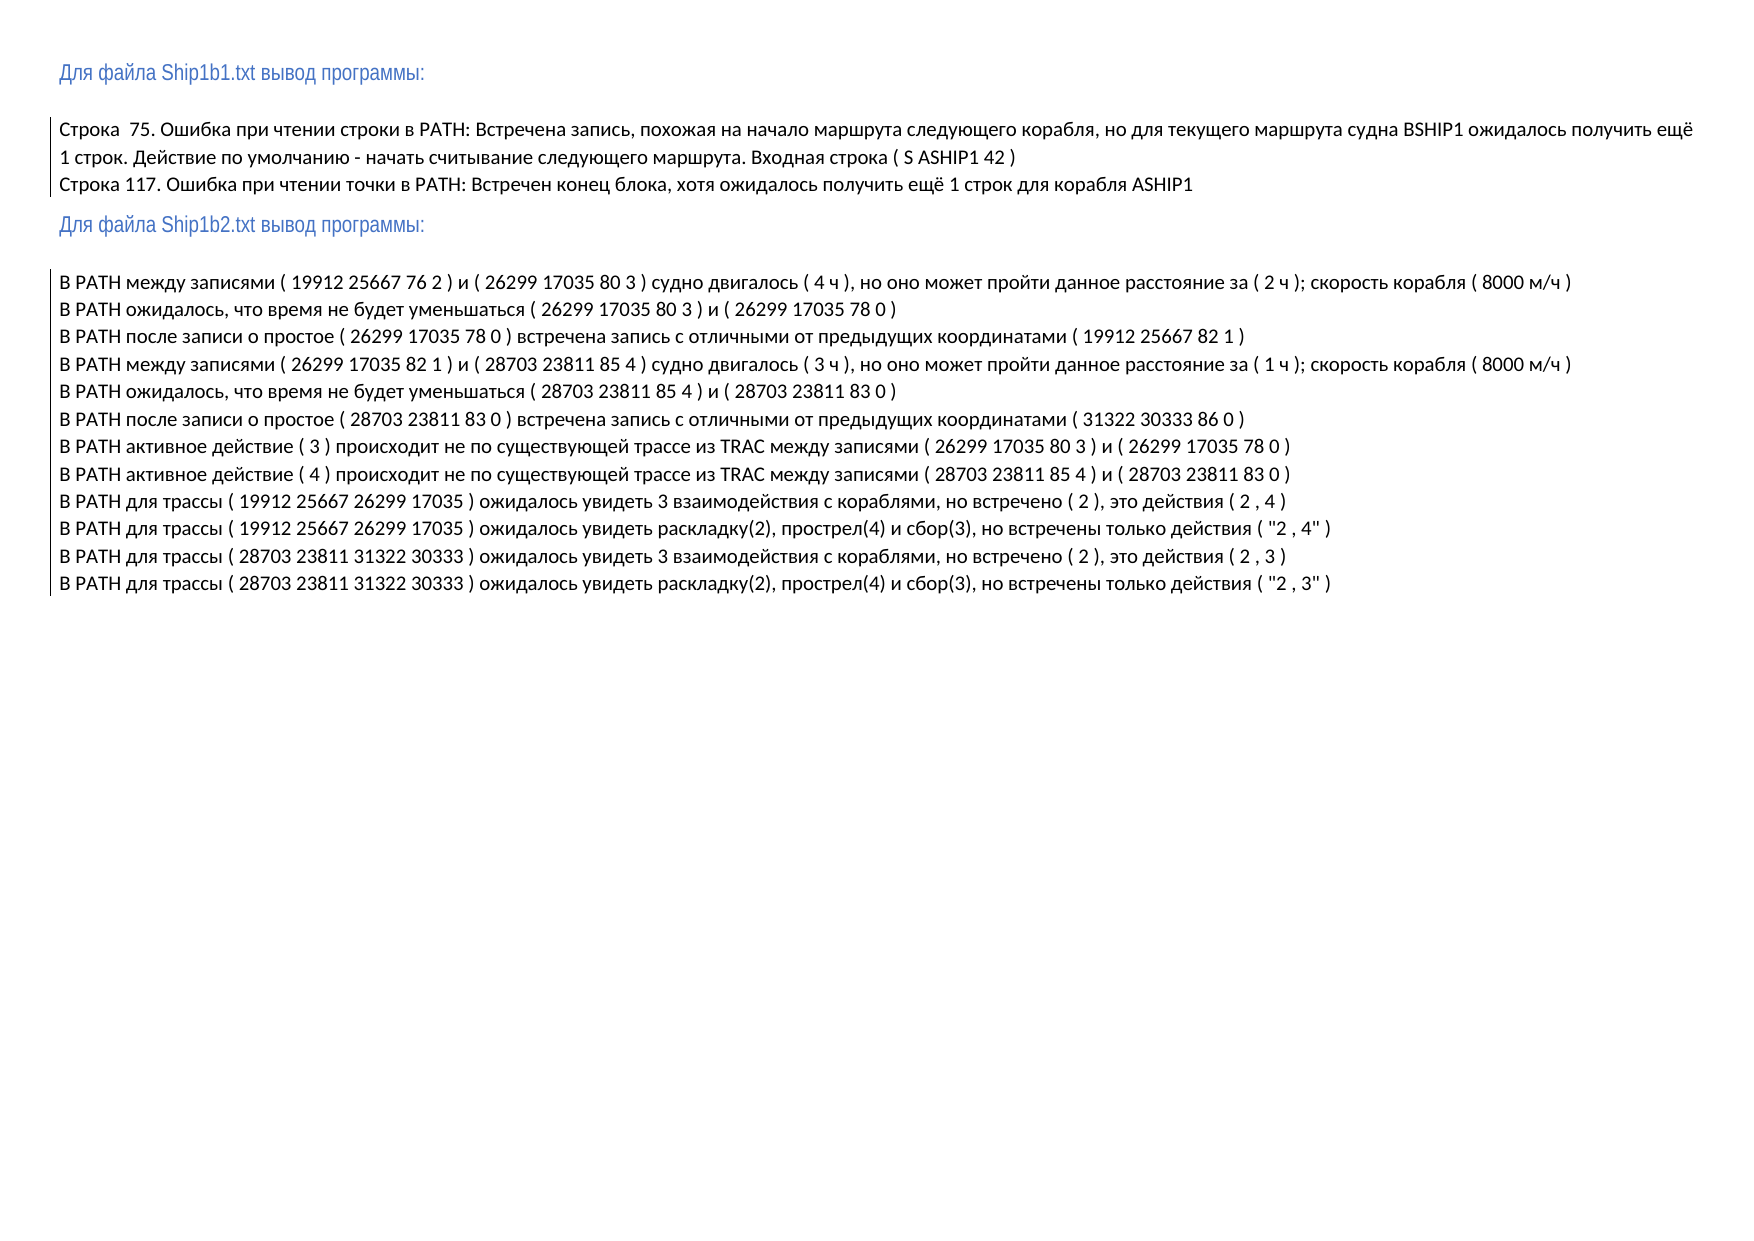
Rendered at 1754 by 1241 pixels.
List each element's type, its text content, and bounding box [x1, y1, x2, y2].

text Строка 75. Ошибка при чтении строки в PATH: Встречена запись, похожая на начало маршрута следующего корабля, но для текущего маршрута судна BSHIP1 ожидалось получить ещё 1 строк. Действие по умолчанию - начать считывание следующего маршрута. Входная строка ( S ASHIP1 42 ) [51, 117, 1695, 169]
text В PATH для трассы ( 19912 25667 26299 17035 ) ожидалось увидеть 3 взаимодействия с кораблями, но встречено ( 2 ), это действия ( 2 , 4 ) [51, 488, 1695, 513]
text Для файла Ship1b1.txt вывод программы: [59, 59, 1695, 85]
text В PATH для трассы ( 19912 25667 26299 17035 ) ожидалось увидеть раскладку(2), прострел(4) и сбор(3), но встречены только действия ( "2 , 4" ) [51, 516, 1695, 541]
text В PATH ожидалось, что время не будет уменьшаться ( 28703 23811 85 4 ) и ( 28703 23811 83 0 ) [51, 378, 1695, 404]
text В PATH после записи о простое ( 28703 23811 83 0 ) встречена запись с отличными от предыдущих координатами ( 31322 30333 86 0 ) [51, 406, 1695, 431]
text Строка 117. Ошибка при чтении точки в PATH: Встречен конец блока, хотя ожидалось получить ещё 1 строк для корабля ASHIP1 [51, 171, 1695, 197]
text Для файла Ship1b2.txt вывод программы: [59, 211, 1695, 238]
text В PATH для трассы ( 28703 23811 31322 30333 ) ожидалось увидеть раскладку(2), прострел(4) и сбор(3), но встречены только действия ( "2 , 3" ) [51, 570, 1695, 596]
text В PATH ожидалось, что время не будет уменьшаться ( 26299 17035 80 3 ) и ( 26299 17035 78 0 ) [51, 296, 1695, 322]
text В PATH между записями ( 19912 25667 76 2 ) и ( 26299 17035 80 3 ) судно двигалось ( 4 ч ), но оно может пройти данное расстояние за ( 2 ч ); скорость корабля ( 8000 м/ч ) [51, 269, 1695, 294]
text В PATH активное действие ( 3 ) происходит не по существующей трассе из TRAC между записями ( 26299 17035 80 3 ) и ( 26299 17035 78 0 ) [51, 433, 1695, 459]
text В PATH между записями ( 26299 17035 82 1 ) и ( 28703 23811 85 4 ) судно двигалось ( 3 ч ), но оно может пройти данное расстояние за ( 1 ч ); скорость корабля ( 8000 м/ч ) [51, 351, 1695, 377]
text В PATH после записи о простое ( 26299 17035 78 0 ) встречена запись с отличными от предыдущих координатами ( 19912 25667 82 1 ) [51, 324, 1695, 349]
text В PATH для трассы ( 28703 23811 31322 30333 ) ожидалось увидеть 3 взаимодействия с кораблями, но встречено ( 2 ), это действия ( 2 , 3 ) [51, 543, 1695, 568]
text В PATH активное действие ( 4 ) происходит не по существующей трассе из TRAC между записями ( 28703 23811 85 4 ) и ( 28703 23811 83 0 ) [51, 461, 1695, 486]
